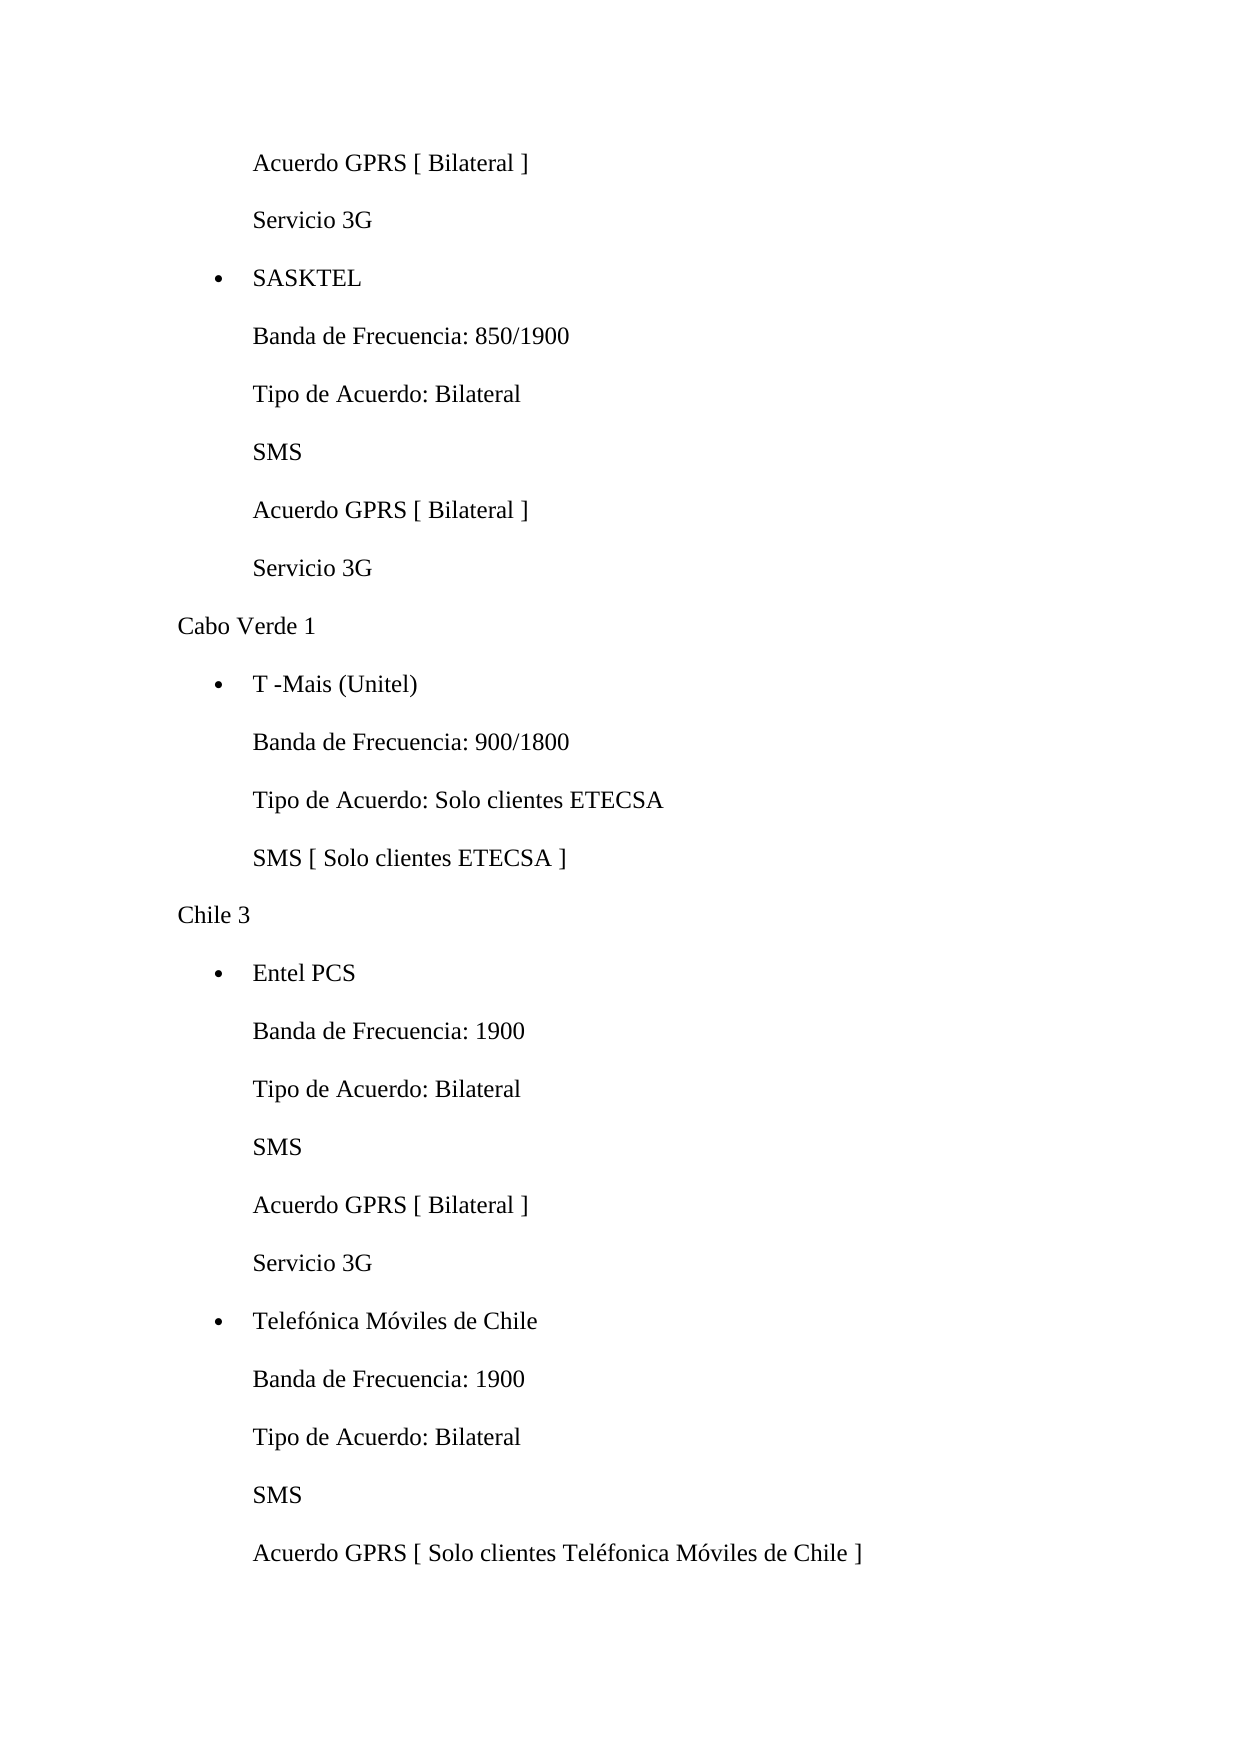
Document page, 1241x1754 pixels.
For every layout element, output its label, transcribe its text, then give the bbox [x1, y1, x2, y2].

text Banda de Frecuencia: 1900 [252, 1016, 1063, 1045]
list Entel PCS [215, 958, 1063, 987]
text Acuerdo GPRS [ Solo clientes Teléfonica Móviles de Chile ] [252, 1538, 1063, 1566]
list SASKTEL [215, 263, 1063, 292]
text Acuerdo GPRS [ Bilateral ] [252, 495, 1063, 524]
list T -Mais (Unitel) [215, 669, 1063, 698]
text Tipo de Acuerdo: Solo clientes ETECSA [252, 785, 1063, 813]
text Servicio 3G [252, 206, 1063, 234]
text SMS [252, 1132, 1063, 1161]
text Servicio 3G [252, 1248, 1063, 1277]
text Banda de Frecuencia: 850/1900 [252, 321, 1063, 350]
list Telefónica Móviles de Chile [215, 1306, 1063, 1335]
text SMS [252, 437, 1063, 466]
text Tipo de Acuerdo: Bilateral [252, 1422, 1063, 1451]
text Acuerdo GPRS [ Bilateral ] [252, 1190, 1063, 1219]
text Banda de Frecuencia: 1900 [252, 1364, 1063, 1393]
text Servicio 3G [252, 553, 1063, 582]
text SMS [252, 1480, 1063, 1508]
text Tipo de Acuerdo: Bilateral [252, 379, 1063, 408]
text Tipo de Acuerdo: Bilateral [252, 1074, 1063, 1103]
text SMS [ Solo clientes ETECSA ] [252, 843, 1063, 871]
text Cabo Verde 1 [177, 611, 1063, 640]
text Chile 3 [177, 901, 1063, 929]
text Acuerdo GPRS [ Bilateral ] [252, 148, 1063, 176]
text Banda de Frecuencia: 900/1800 [252, 727, 1063, 756]
